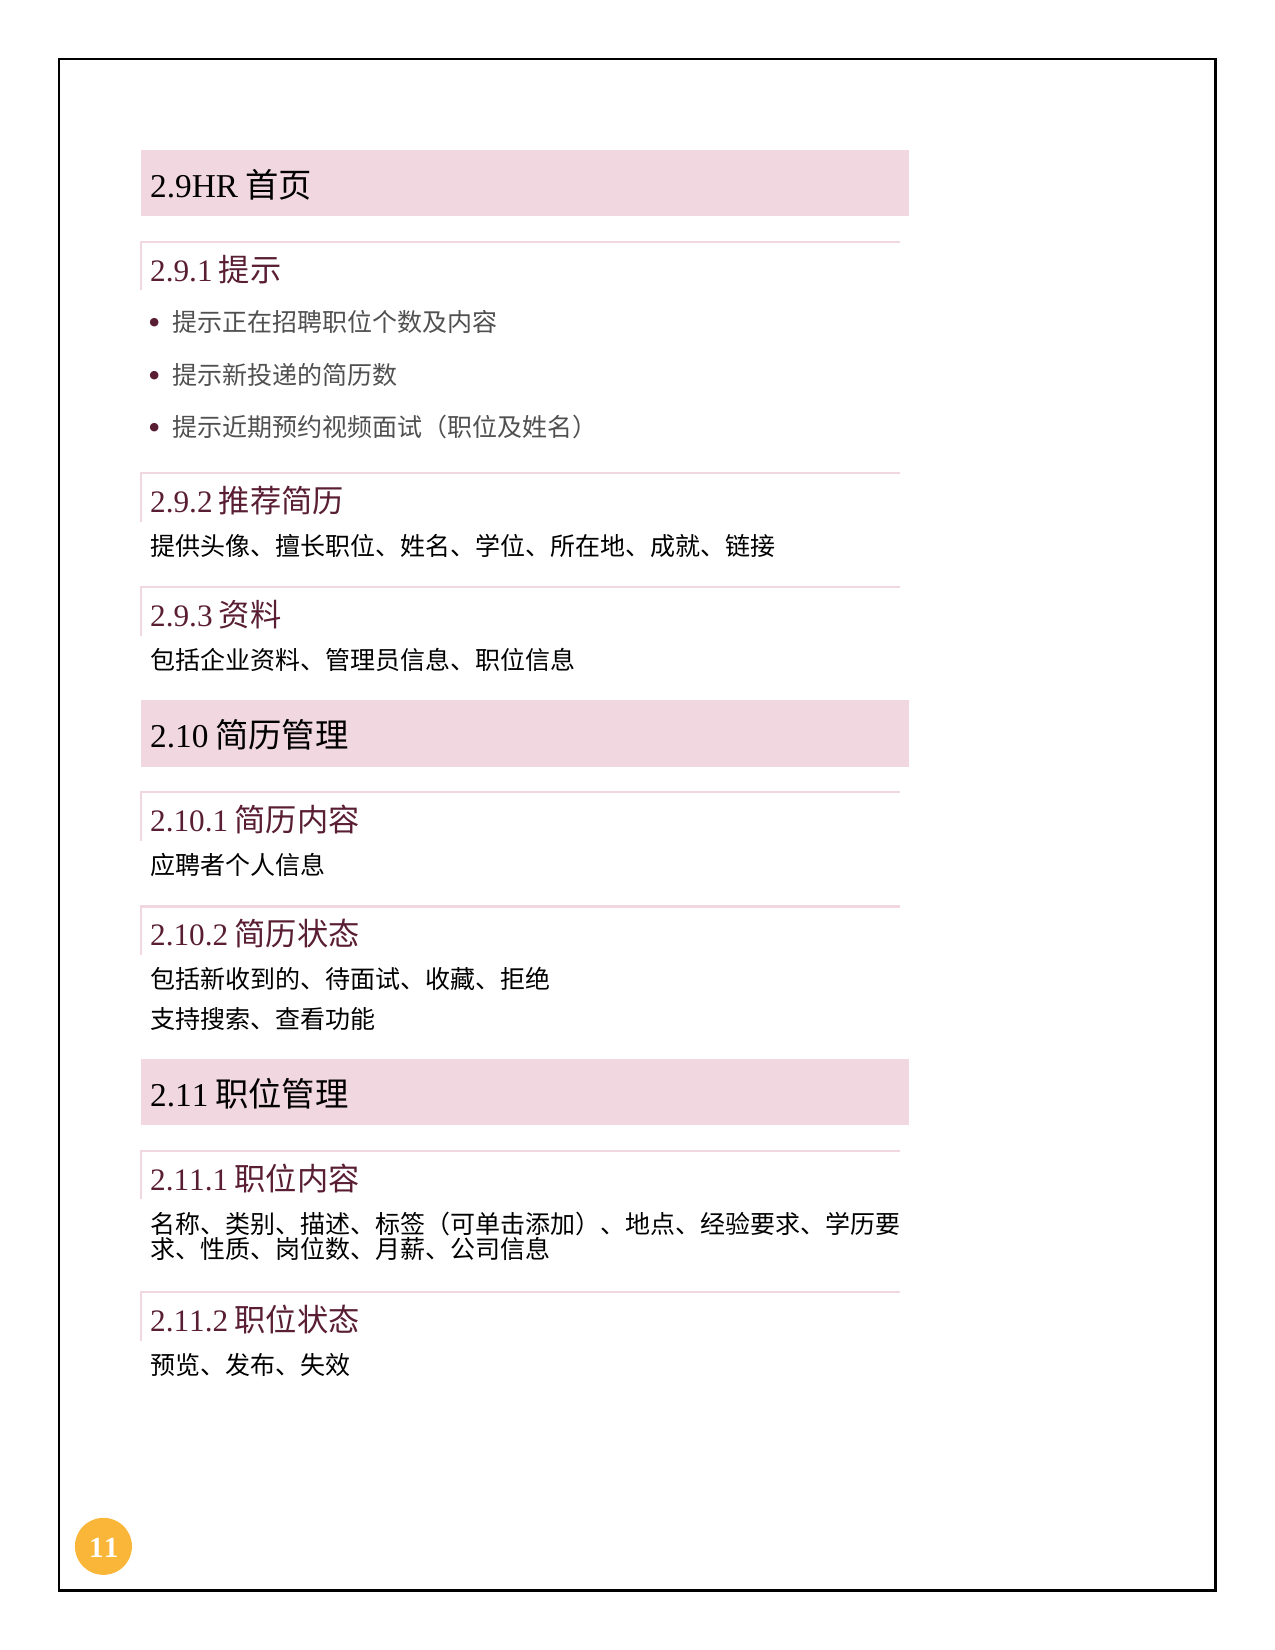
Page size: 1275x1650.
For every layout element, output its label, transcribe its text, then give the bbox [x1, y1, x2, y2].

list 提示新投递的简历数 [150, 355, 900, 391]
subtitle 2.9HR首页 [142, 151, 908, 215]
text 支持搜索、查看功能 [150, 1007, 900, 1034]
subtitle 2.9.1提示 [142, 243, 900, 290]
list 提示正在招聘职位个数及内容 [150, 303, 900, 339]
text 名称、类别、描述、标签（可单击添加）、地点、经验要求、学历要求、性质、岗位数、月薪、公司信息 [150, 1212, 900, 1266]
subtitle 2.9.3资料 [142, 588, 900, 636]
subtitle 2.11职位管理 [142, 1060, 908, 1124]
subtitle 2.10.1简历内容 [142, 793, 900, 841]
text 提供头像、擅长职位、姓名、学位、所在地、成就、链接 [150, 534, 900, 561]
text 包括新收到的、待面试、收藏、拒绝 [150, 967, 900, 994]
text 应聘者个人信息 [150, 853, 900, 880]
subtitle 2.9.2推荐简历 [142, 474, 900, 522]
subtitle 2.10.2简历状态 [142, 908, 900, 955]
subtitle 2.11.1职位内容 [142, 1152, 900, 1199]
text 预览、发布、失效 [150, 1353, 900, 1380]
list 提示近期预约视频面试（职位及姓名） [150, 407, 900, 444]
subtitle 2.10简历管理 [142, 701, 908, 766]
text 包括企业资料、管理员信息、职位信息 [150, 648, 900, 675]
subtitle 2.11.2职位状态 [142, 1293, 900, 1341]
